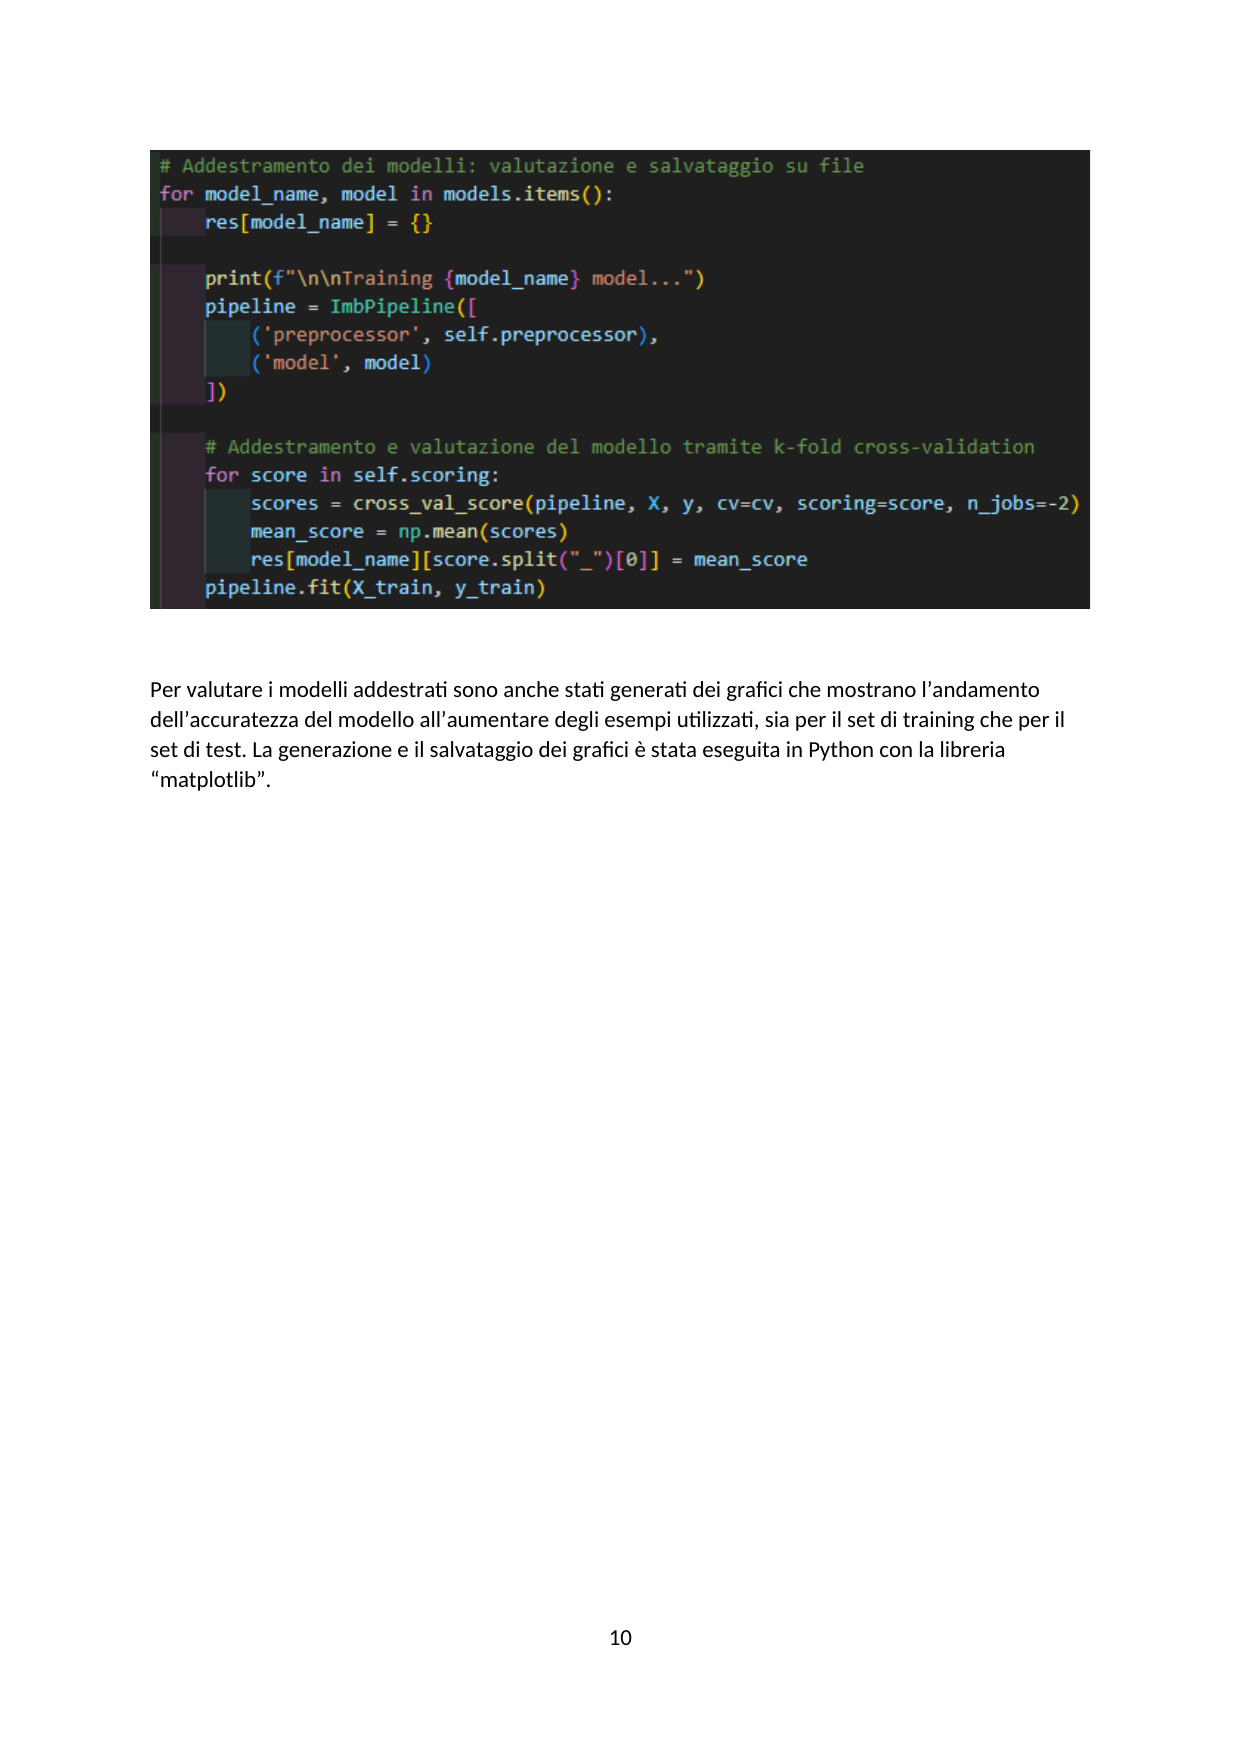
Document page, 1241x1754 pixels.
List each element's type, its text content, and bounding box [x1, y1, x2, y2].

text Per valutare i modelli addestrati sono anche stati generati dei grafici che mostrano l’andamento dell’accuratezza del modello all’aumentare degli esempi utilizzati, sia per il set di training che per il set di test. La generazione e il salvataggio dei grafici è stata eseguita in Python con la libreria “matplotlib”. [150, 675, 1090, 793]
picture [150, 150, 1091, 609]
